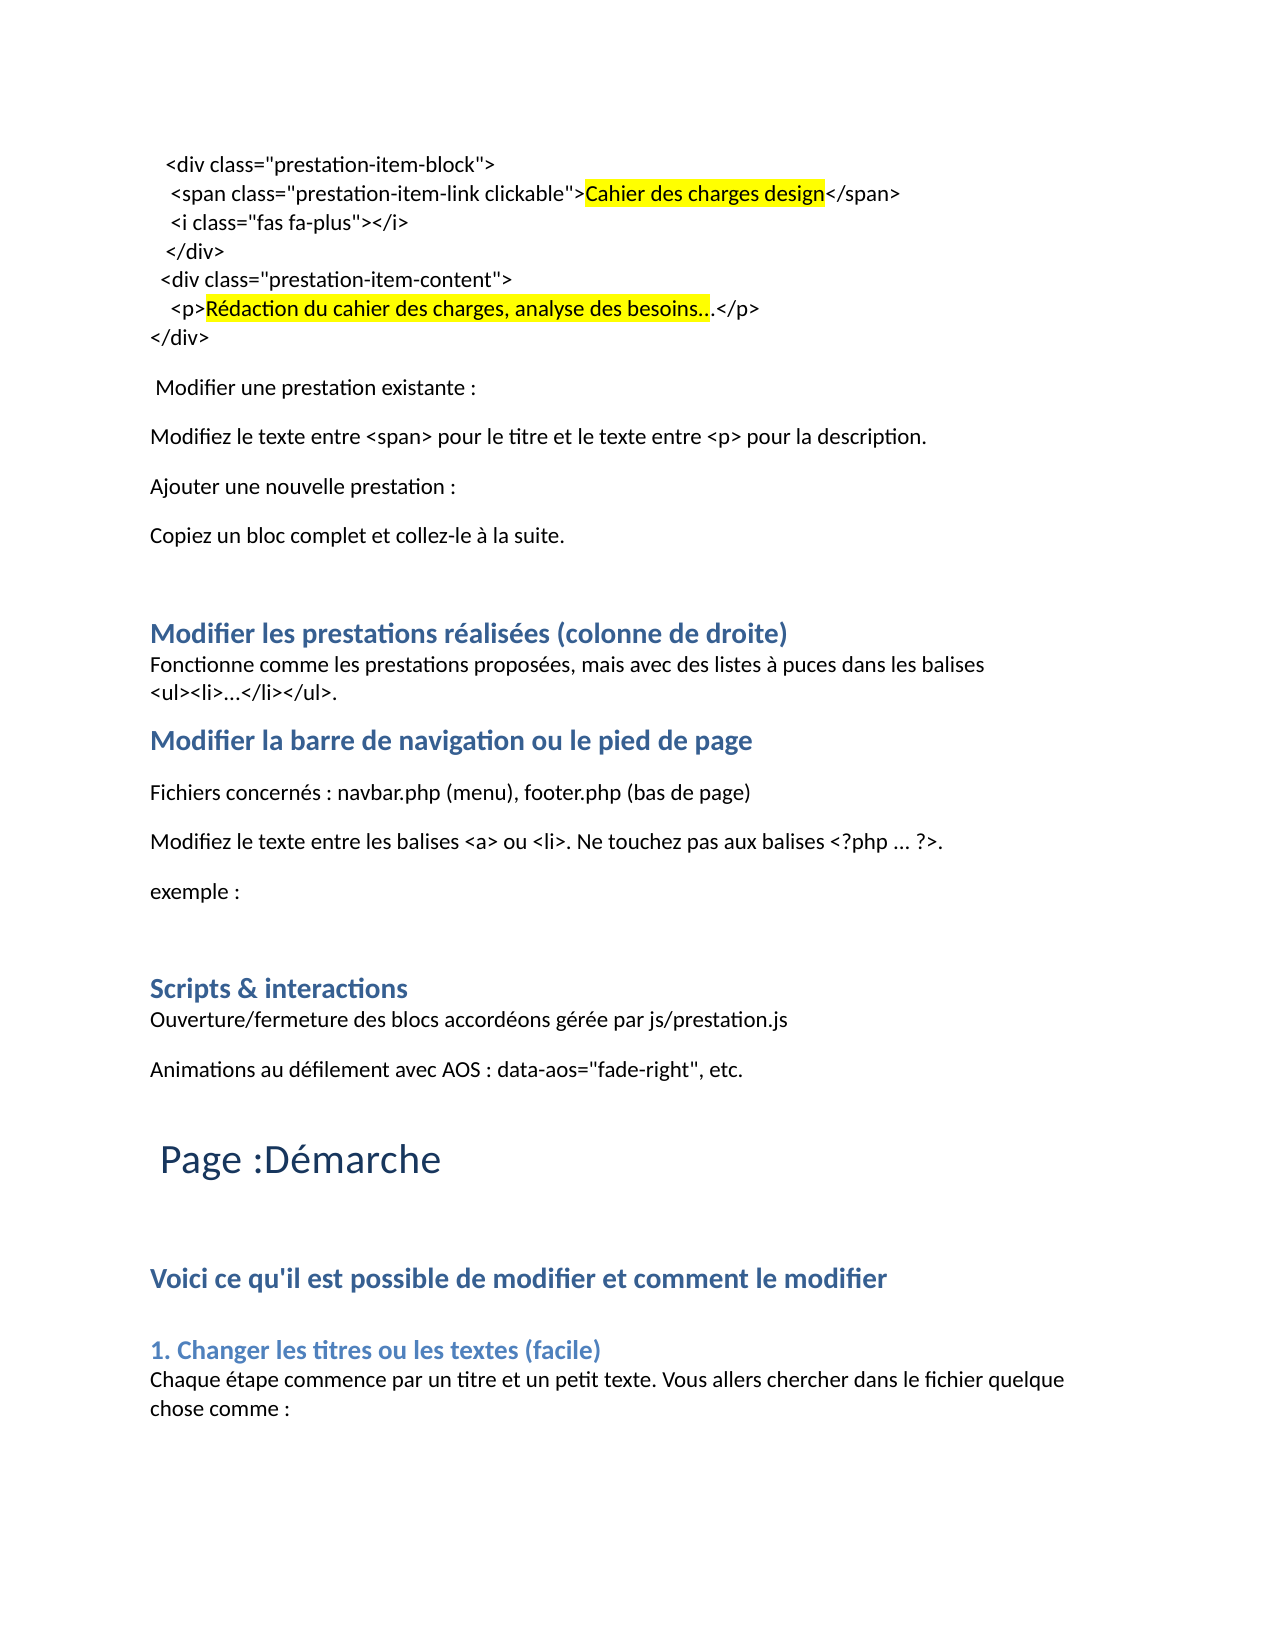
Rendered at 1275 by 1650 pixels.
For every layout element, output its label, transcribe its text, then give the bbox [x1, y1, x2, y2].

text Modifiez le texte entre <span> pour le titre et le texte entre <p> pour la description. [150, 422, 1125, 450]
text Fichiers concernés : navbar.php (menu), footer.php (bas de page) [150, 777, 1125, 806]
text Ouverture/fermeture des blocs accordéons gérée par js/prestation.js [150, 1004, 1125, 1033]
text Fonctionne comme les prestations proposées, mais avec des listes à puces dans les balises <ul><li>...</li></ul>. [150, 649, 1125, 707]
text Ajouter une nouvelle prestation : [150, 471, 1125, 500]
text Voici ce qu'il est possible de modifier et comment le modifier [150, 1266, 1125, 1294]
text Scripts & interactions [150, 976, 1125, 1004]
text exemple : [150, 876, 1125, 905]
text Animations au défilement avec AOS : data-aos="fade-right", etc. [150, 1054, 1125, 1083]
text Modifier une prestation existante : [150, 372, 1125, 401]
text 1. Changer les titres ou les textes (facile) [150, 1336, 1125, 1365]
text Chaque étape commence par un titre et un petit texte. Vous allers chercher dans le fichier quelque chose comme : [150, 1365, 1125, 1422]
text Modifier la barre de navigation ou le pied de page [150, 727, 1125, 756]
text Modifier les prestations réalisées (colonne de droite) [150, 620, 1125, 649]
text Modifiez le texte entre les balises <a> ou <li>. Ne touchez pas aux balises <?php ... ?>. [150, 827, 1125, 855]
text <div class="prestation-item-block"> <span class="prestation-item-link clickable">Cahier des charges design</span> <i class="fas fa-plus"></i> </div> <div class="prestation-item-content"> <p>Rédaction du cahier des charges, analyse des besoins...</p> </div> [150, 150, 1125, 351]
text Page :Démarche [207, 1153, 1125, 1178]
text Copiez un bloc complet et collez-le à la suite. [150, 521, 1125, 549]
text Page :Démarche [150, 1153, 207, 1178]
